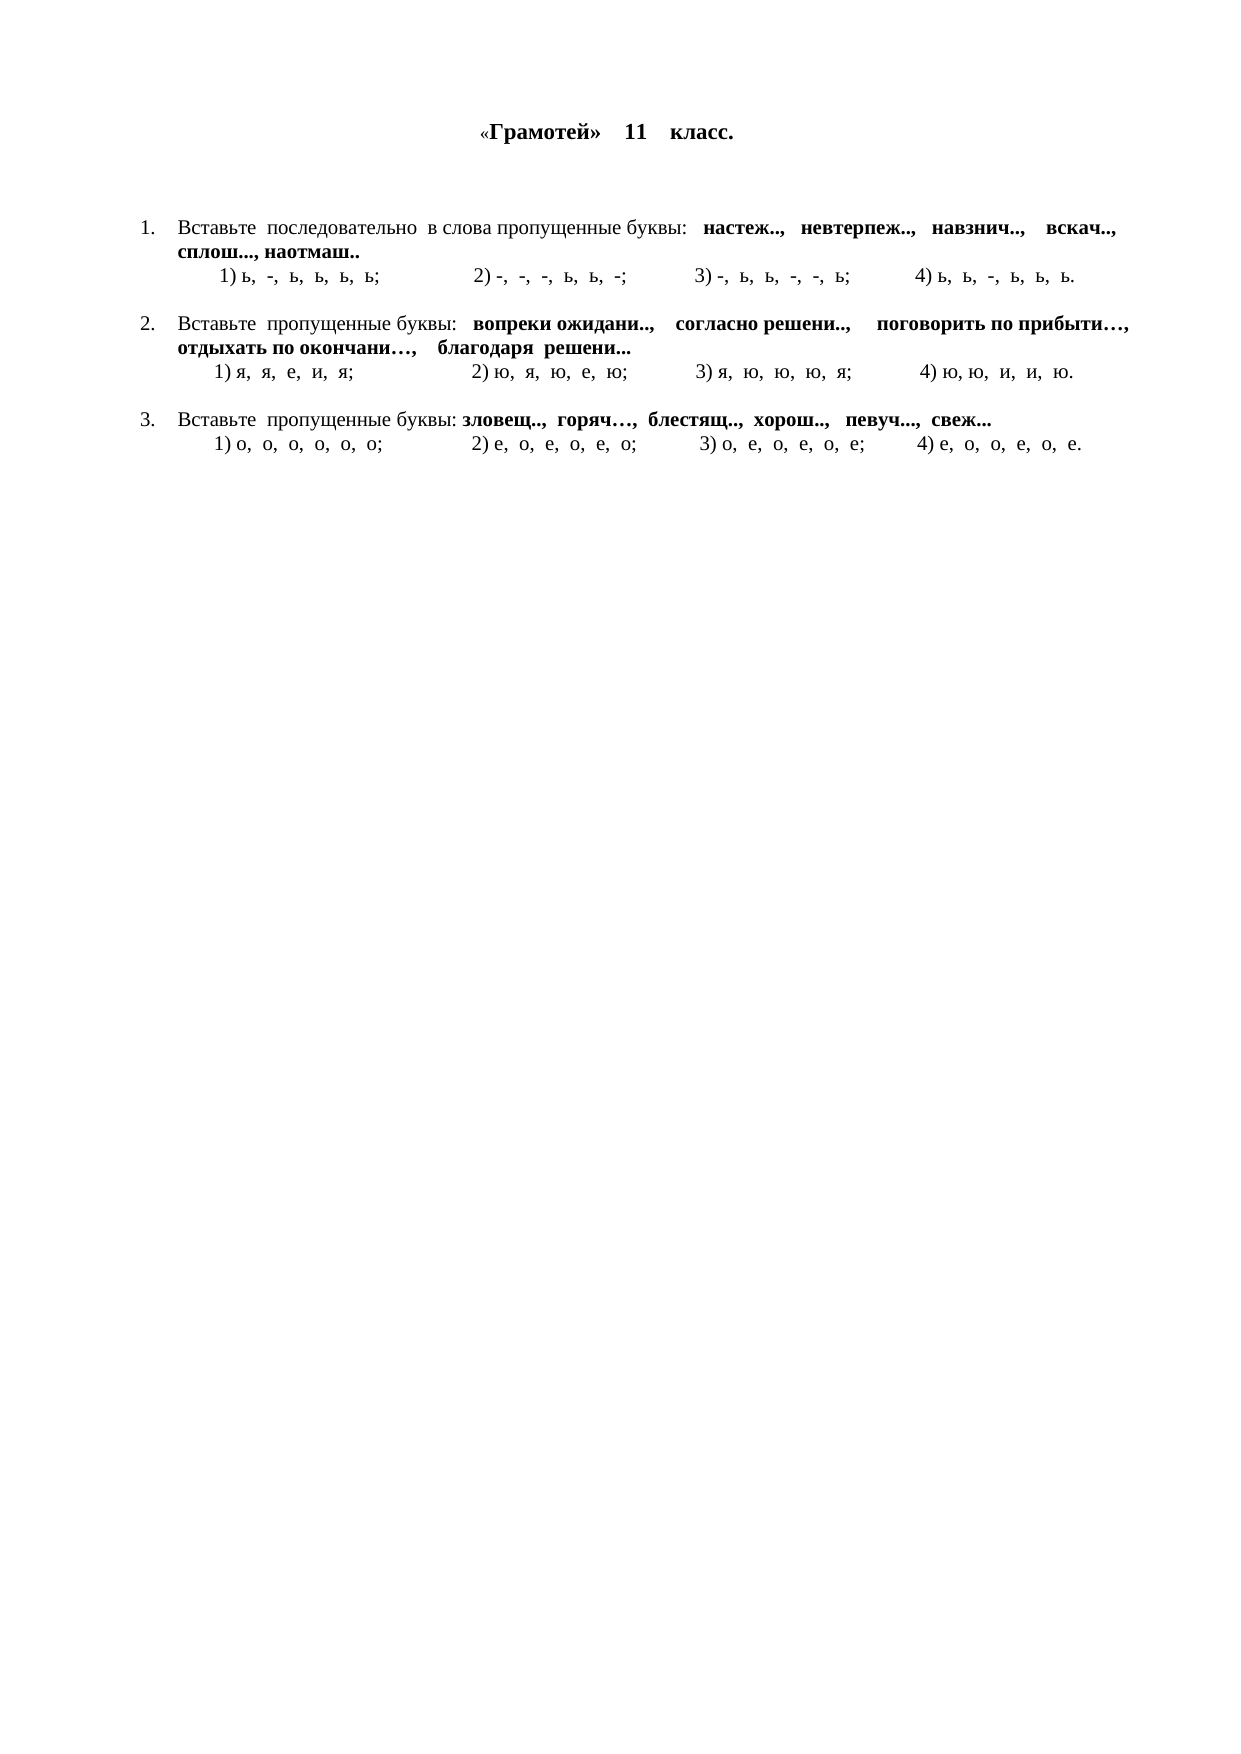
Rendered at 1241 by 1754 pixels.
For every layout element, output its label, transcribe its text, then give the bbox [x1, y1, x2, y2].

list Вставьте пропущенные буквы: зловещ.., горяч…, блестящ.., хорош.., певуч..., свеж... [140, 407, 1152, 431]
list Вставьте пропущенные буквы: вопреки ожидани.., согласно решени.., поговорить по прибыти…, отдыхать по окончани…, благодаря решени... [140, 311, 1152, 359]
list 1) о, о, о, о, о, о; 2) е, о, е, о, е, о; 3) о, е, о, е, о, е; 4) е, о, о, е, о, е. [177, 431, 1152, 455]
list 1) ь, -, ь, ь, ь, ь; 2) -, -, -, ь, ь, -; 3) -, ь, ь, -, -, ь; 4) ь, ь, -, ь, ь, ь. [177, 263, 1152, 287]
list 1) я, я, е, и, я; 2) ю, я, ю, е, ю; 3) я, ю, ю, ю, я; 4) ю, ю, и, и, ю. [177, 359, 1152, 383]
text «Грамотей» 11 класс. [177, 118, 1152, 144]
list Вставьте последовательно в слова пропущенные буквы: настеж.., невтерпеж.., навзнич.., вскач.., сплош..., наотмаш.. [140, 215, 1152, 263]
